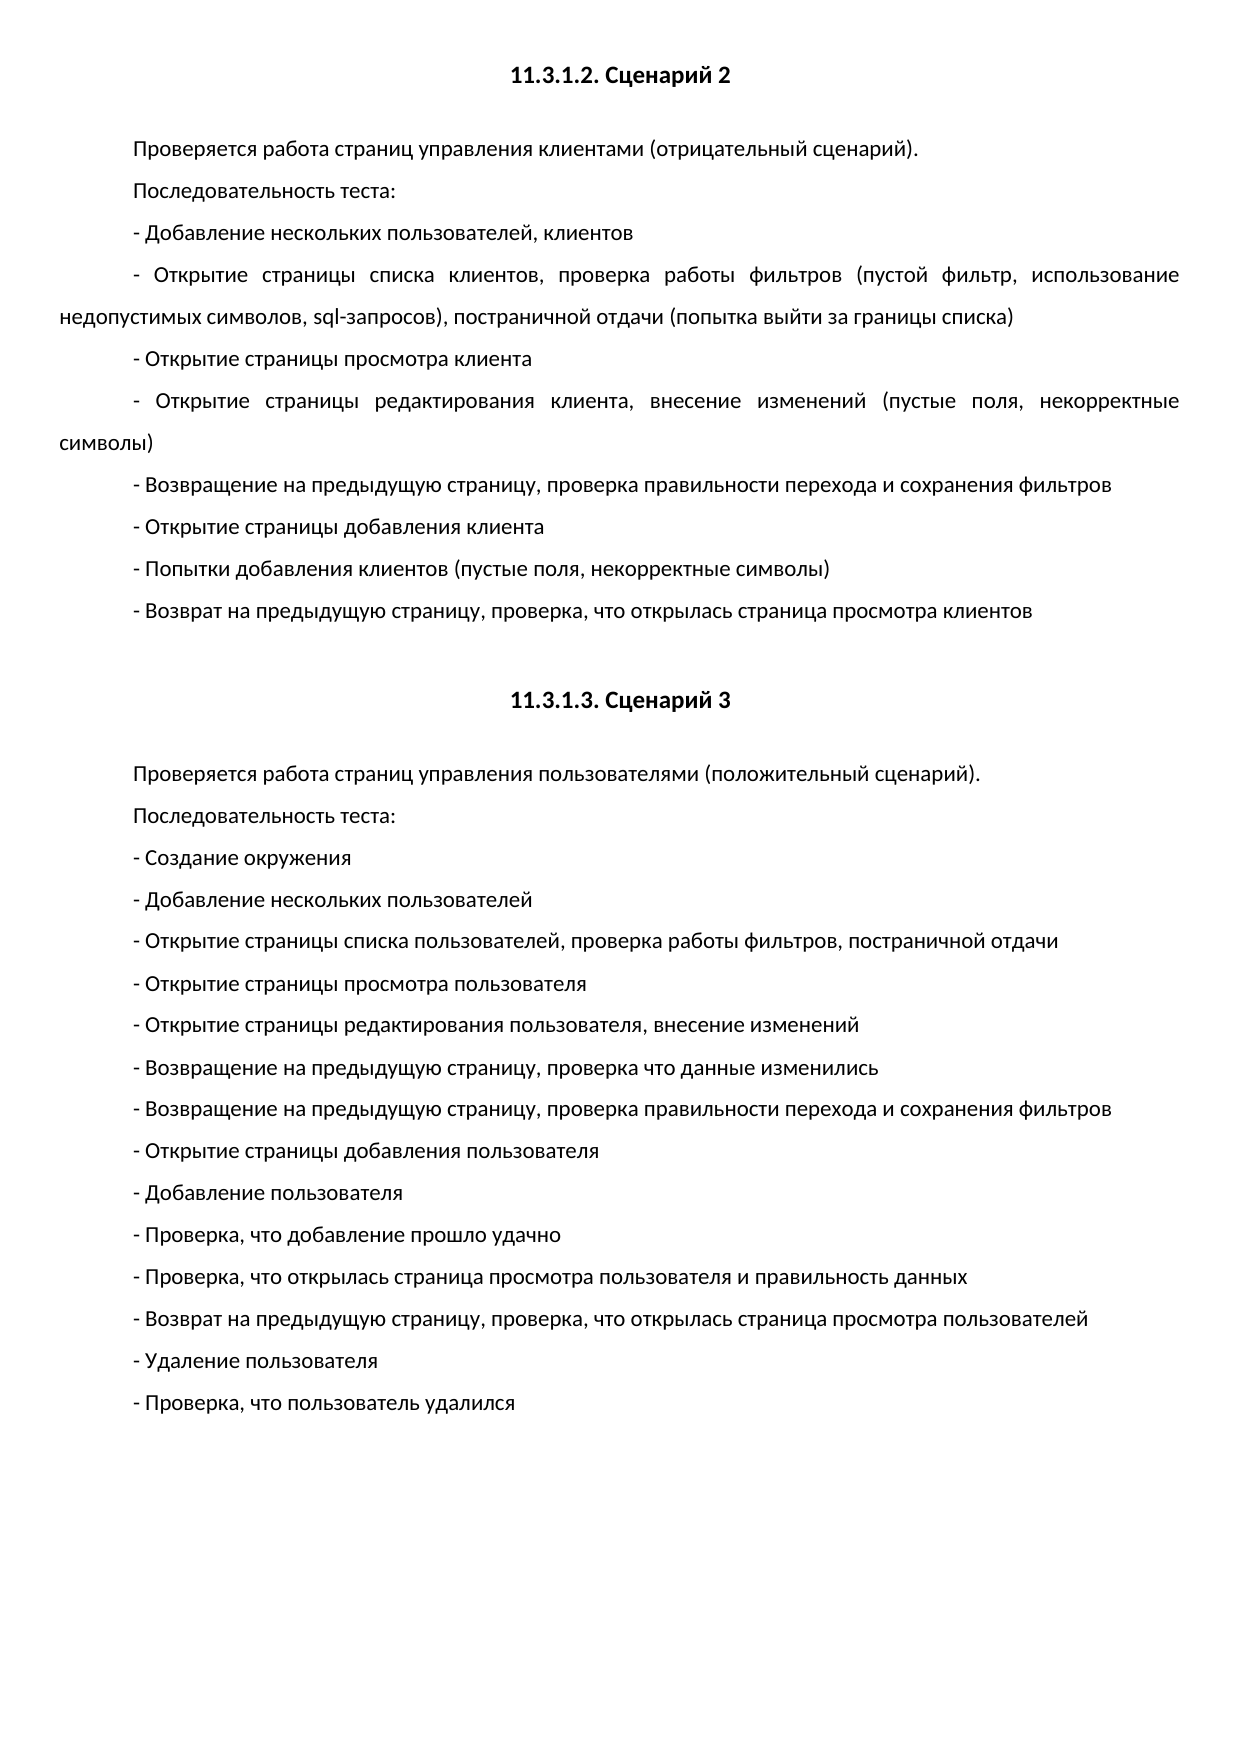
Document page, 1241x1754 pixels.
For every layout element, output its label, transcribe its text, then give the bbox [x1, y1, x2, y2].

text - Открытие страницы списка пользователей, проверка работы фильтров, постраничной отдачи [59, 927, 1181, 955]
text - Добавление пользователя [59, 1178, 1181, 1207]
text - Возвращение на предыдущую страницу, проверка правильности перехода и сохранения фильтров [59, 1094, 1181, 1123]
text Последовательность теста: [59, 801, 1181, 829]
text - Открытие страницы просмотра клиента [59, 344, 1181, 372]
text - Проверка, что добавление прошло удачно [59, 1221, 1181, 1248]
text Проверяется работа страниц управления клиентами (отрицательный сценарий). [59, 134, 1181, 162]
subtitle 11.3.1.2. Сценарий 2 [59, 59, 1181, 89]
text - Открытие страницы добавления клиента [59, 512, 1181, 540]
text - Открытие страницы добавления пользователя [59, 1137, 1181, 1164]
text - Создание окружения [59, 843, 1181, 871]
text - Добавление нескольких пользователей [59, 885, 1181, 913]
text - Проверка, что открылась страница просмотра пользователя и правильность данных [59, 1262, 1181, 1291]
text Проверяется работа страниц управления пользователями (положительный сценарий). [59, 759, 1181, 787]
text - Возврат на предыдущую страницу, проверка, что открылась страница просмотра клиентов [59, 596, 1181, 624]
subtitle 11.3.1.3. Сценарий 3 [59, 684, 1181, 714]
text - Открытие страницы просмотра пользователя [59, 969, 1181, 997]
text - Открытие страницы списка клиентов, проверка работы фильтров (пустой фильтр, использование недопустимых символов, sql-запросов), постраничной отдачи (попытка выйти за границы списка) [59, 260, 1181, 330]
text - Попытки добавления клиентов (пустые поля, некорректные символы) [59, 554, 1181, 582]
text - Проверка, что пользователь удалился [59, 1388, 1181, 1416]
text - Открытие страницы редактирования клиента, внесение изменений (пустые поля, некорректные символы) [59, 386, 1181, 456]
text - Возвращение на предыдущую страницу, проверка правильности перехода и сохранения фильтров [59, 470, 1181, 498]
text - Открытие страницы редактирования пользователя, внесение изменений [59, 1011, 1181, 1039]
text - Возвращение на предыдущую страницу, проверка что данные изменились [59, 1053, 1181, 1081]
text Последовательность теста: [59, 176, 1181, 204]
text - Добавление нескольких пользователей, клиентов [59, 218, 1181, 246]
text - Удаление пользователя [59, 1346, 1181, 1374]
text - Возврат на предыдущую страницу, проверка, что открылась страница просмотра пользователей [59, 1304, 1181, 1332]
